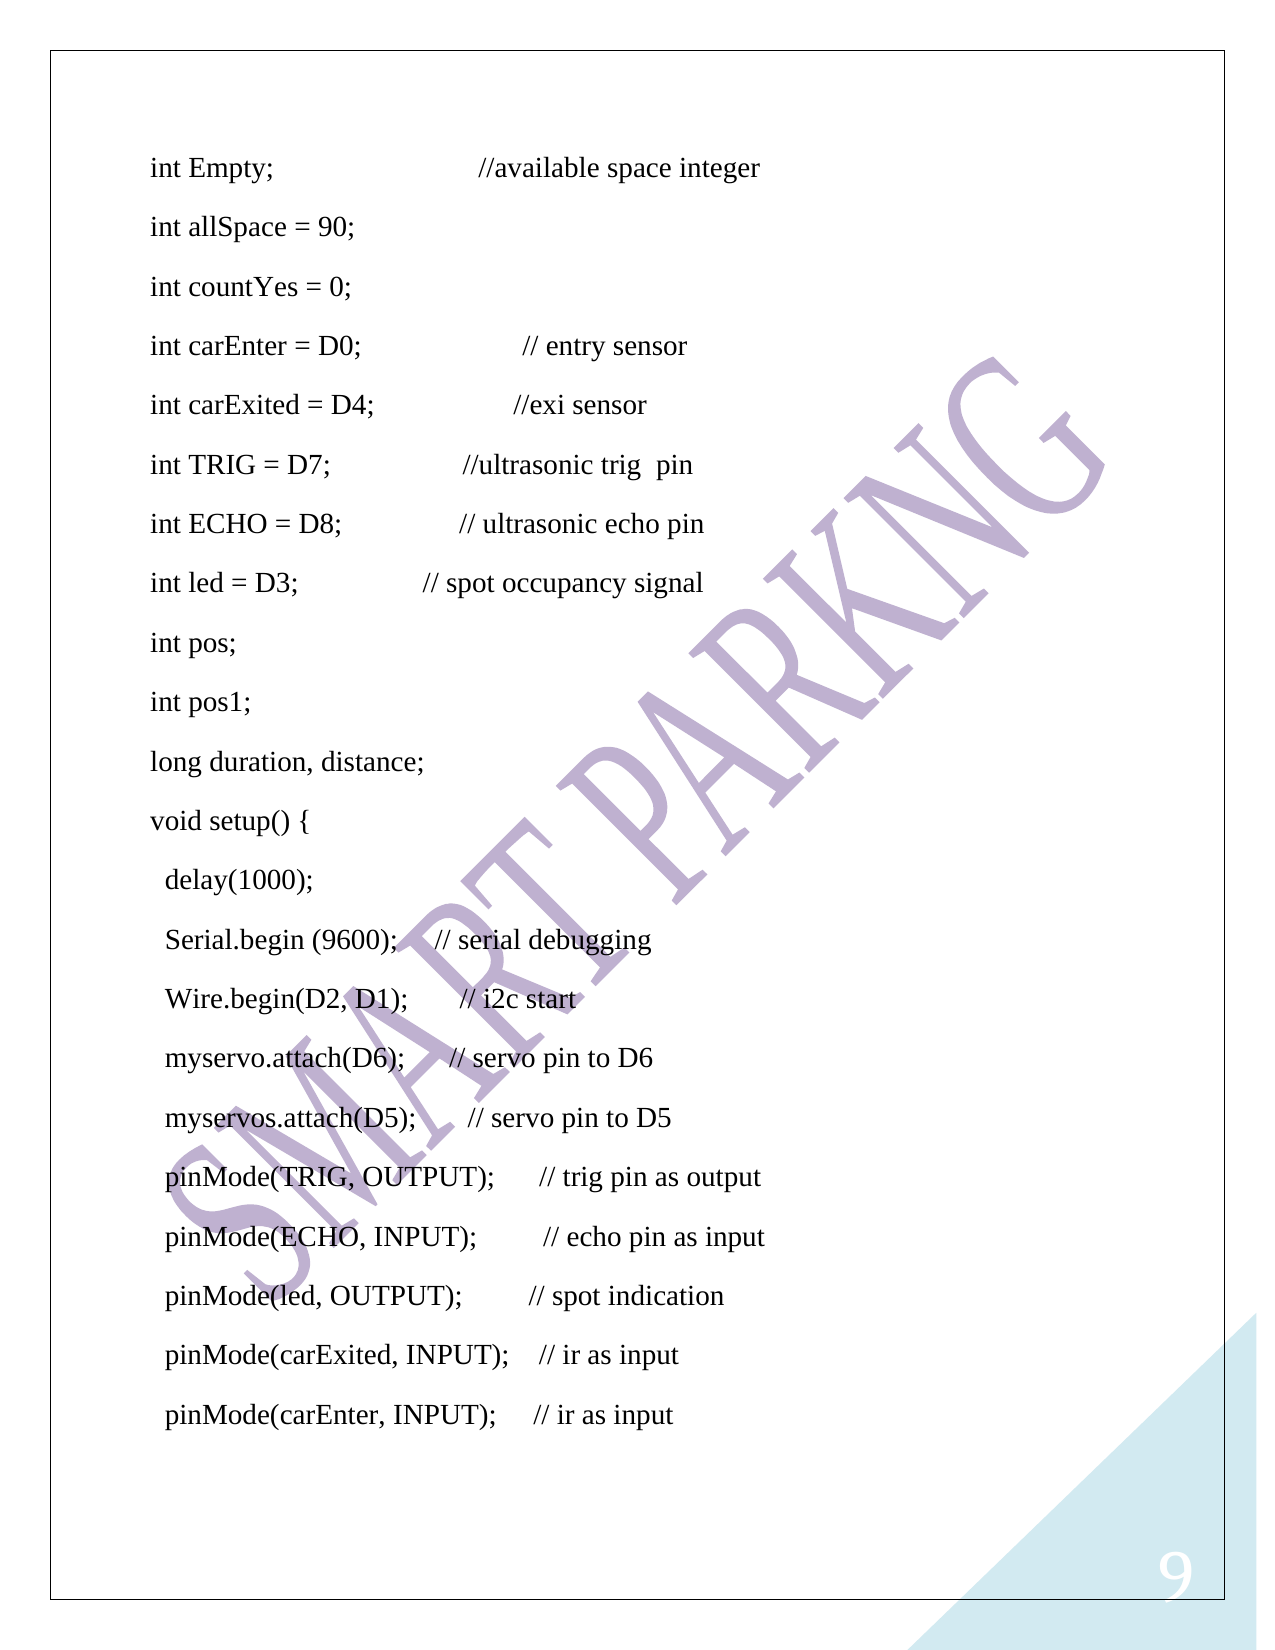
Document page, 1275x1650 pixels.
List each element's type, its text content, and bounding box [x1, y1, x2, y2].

text pinMode(TRIG, OUTPUT); // trig pin as output [150, 1159, 1125, 1193]
text pinMode(carExited, INPUT); // ir as input [150, 1337, 1125, 1371]
text int led = D3; // spot occupancy signal [150, 566, 1125, 599]
text int pos; [150, 625, 1125, 658]
text int TRIG = D7; //ultrasonic trig pin [150, 447, 1125, 480]
text void setup() { [150, 803, 1125, 837]
text int allSpace = 90; [150, 209, 1125, 243]
text Serial.begin (9600); // serial debugging [150, 922, 1125, 955]
text Wire.begin(D2, D1); // i2c start [150, 981, 1125, 1015]
text long duration, distance; [150, 744, 1125, 777]
text delay(1000); [150, 862, 1125, 896]
text int Empty; //available space integer [150, 150, 1125, 183]
text pinMode(led, OUTPUT); // spot indication [150, 1278, 1125, 1312]
text pinMode(ECHO, INPUT); // echo pin as input [150, 1219, 1125, 1252]
text int carExited = D4; //exi sensor [150, 387, 1125, 421]
text myservo.attach(D6); // servo pin to D6 [150, 1041, 1125, 1074]
text int pos1; [150, 684, 1125, 718]
text int carEnter = D0; // entry sensor [150, 328, 1125, 362]
text myservos.attach(D5); // servo pin to D5 [150, 1100, 1125, 1133]
text int ECHO = D8; // ultrasonic echo pin [150, 506, 1125, 540]
text int countYes = 0; [150, 269, 1125, 302]
text pinMode(carEnter, INPUT); // ir as input [150, 1397, 1125, 1430]
